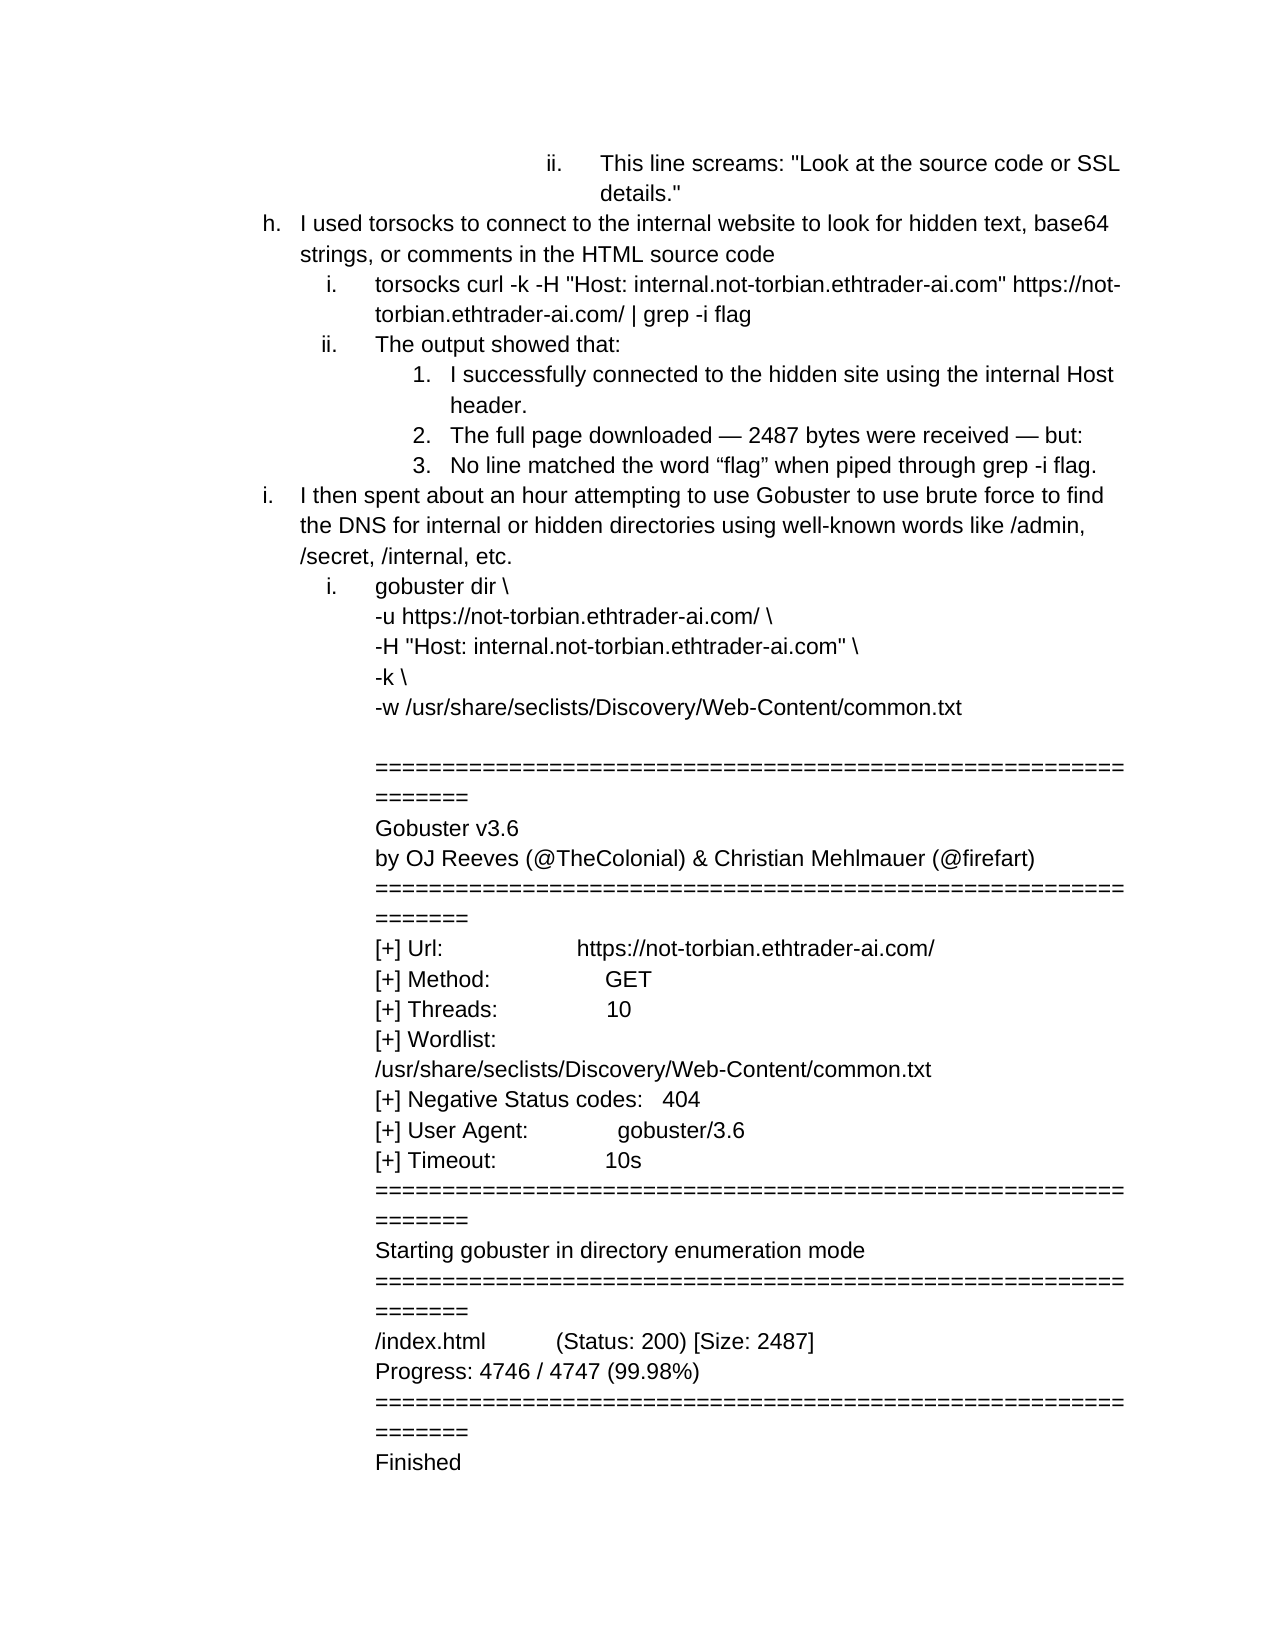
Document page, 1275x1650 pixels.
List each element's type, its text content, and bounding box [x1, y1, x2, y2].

list The full page downloaded — 2487 bytes were received — but: [412, 422, 1125, 448]
text [+] Negative Status codes: 404 [375, 1086, 1125, 1113]
text [+] Url: https://not-torbian.ethtrader-ai.com/ [375, 935, 1125, 962]
text Progress: 4746 / 4747 (99.98%) [375, 1358, 1125, 1385]
list No line matched the word “flag” when piped through grep -i flag. [412, 452, 1125, 478]
text /index.html (Status: 200) [Size: 2487] [375, 1328, 1125, 1354]
text Finished [375, 1449, 1125, 1475]
list I successfully connected to the hidden site using the internal Host header. [412, 361, 1125, 418]
text -w /usr/share/seclists/Discovery/Web-Content/common.txt [375, 694, 1125, 720]
text [+] Threads: 10 [375, 996, 1125, 1022]
list The output showed that: [337, 331, 1125, 358]
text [375, 1388, 1125, 1445]
text =============================================================== [375, 754, 1125, 811]
list gobuster dir \ [337, 573, 1125, 599]
list I then spent about an hour attempting to use Gobuster to use brute force to find the DNS for internal or hidden directories using well-known words like /admin, /secret, /internal, etc. [262, 482, 1125, 569]
text Starting gobuster in directory enumeration mode [375, 1237, 1125, 1264]
text -u https://not-torbian.ethtrader-ai.com/ \ [375, 603, 1125, 629]
text [+] Timeout: 10s [375, 1147, 1125, 1173]
text [+] Method: GET [375, 966, 1125, 992]
list This line screams: "Look at the source code or SSL details." [562, 150, 1125, 207]
text Gobuster v3.6 [375, 814, 1125, 841]
text by OJ Reeves (@TheColonial) & Christian Mehlmauer (@firefart) [375, 845, 1125, 871]
text =============================================================== [375, 1177, 1125, 1234]
text -k \ [375, 663, 1125, 690]
text [+] Wordlist: /usr/share/seclists/Discovery/Web-Content/common.txt [375, 1026, 1125, 1083]
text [375, 1268, 1125, 1324]
text =============================================================== [375, 875, 1125, 932]
list torsocks curl -k -H "Host: internal.not-torbian.ethtrader-ai.com" https://not-torbian.ethtrader-ai.com/ | grep -i flag [337, 271, 1125, 327]
list I used torsocks to connect to the internal website to look for hidden text, base64 strings, or comments in the HTML source code [262, 210, 1125, 267]
text [+] User Agent: gobuster/3.6 [375, 1117, 1125, 1143]
text -H "Host: internal.not-torbian.ethtrader-ai.com" \ [375, 633, 1125, 660]
